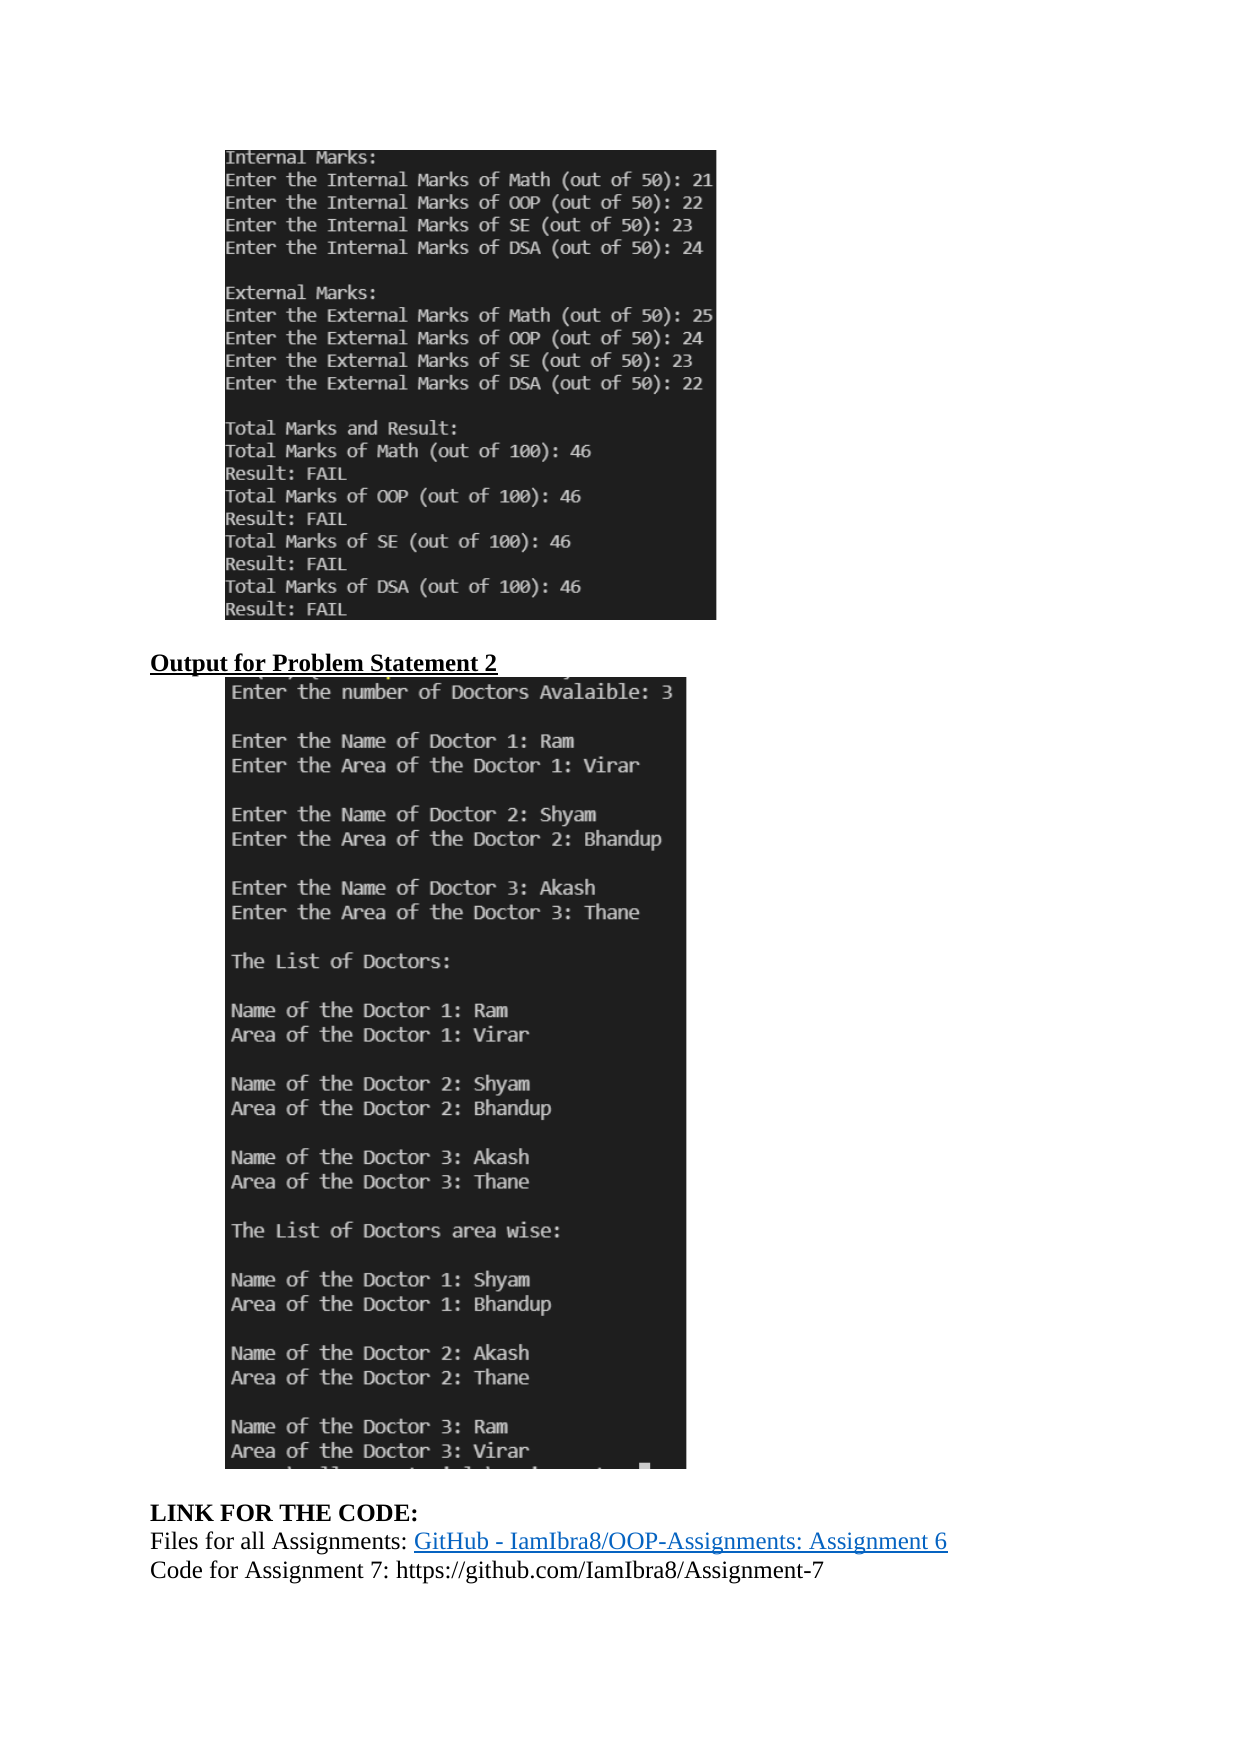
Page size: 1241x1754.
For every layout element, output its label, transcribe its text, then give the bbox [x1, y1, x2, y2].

text Output for Problem Statement 2 [150, 648, 1090, 677]
picture [225, 677, 687, 1469]
text Code for Assignment 7: https://github.com/IamIbra8/Assignment-7 [150, 1555, 1090, 1584]
text LINK FOR THE CODE: [150, 1498, 1090, 1526]
text Files for all Assignments: GitHub - IamIbra8/OOP-Assignments: Assignment 6 [150, 1526, 1090, 1555]
picture [225, 150, 717, 620]
